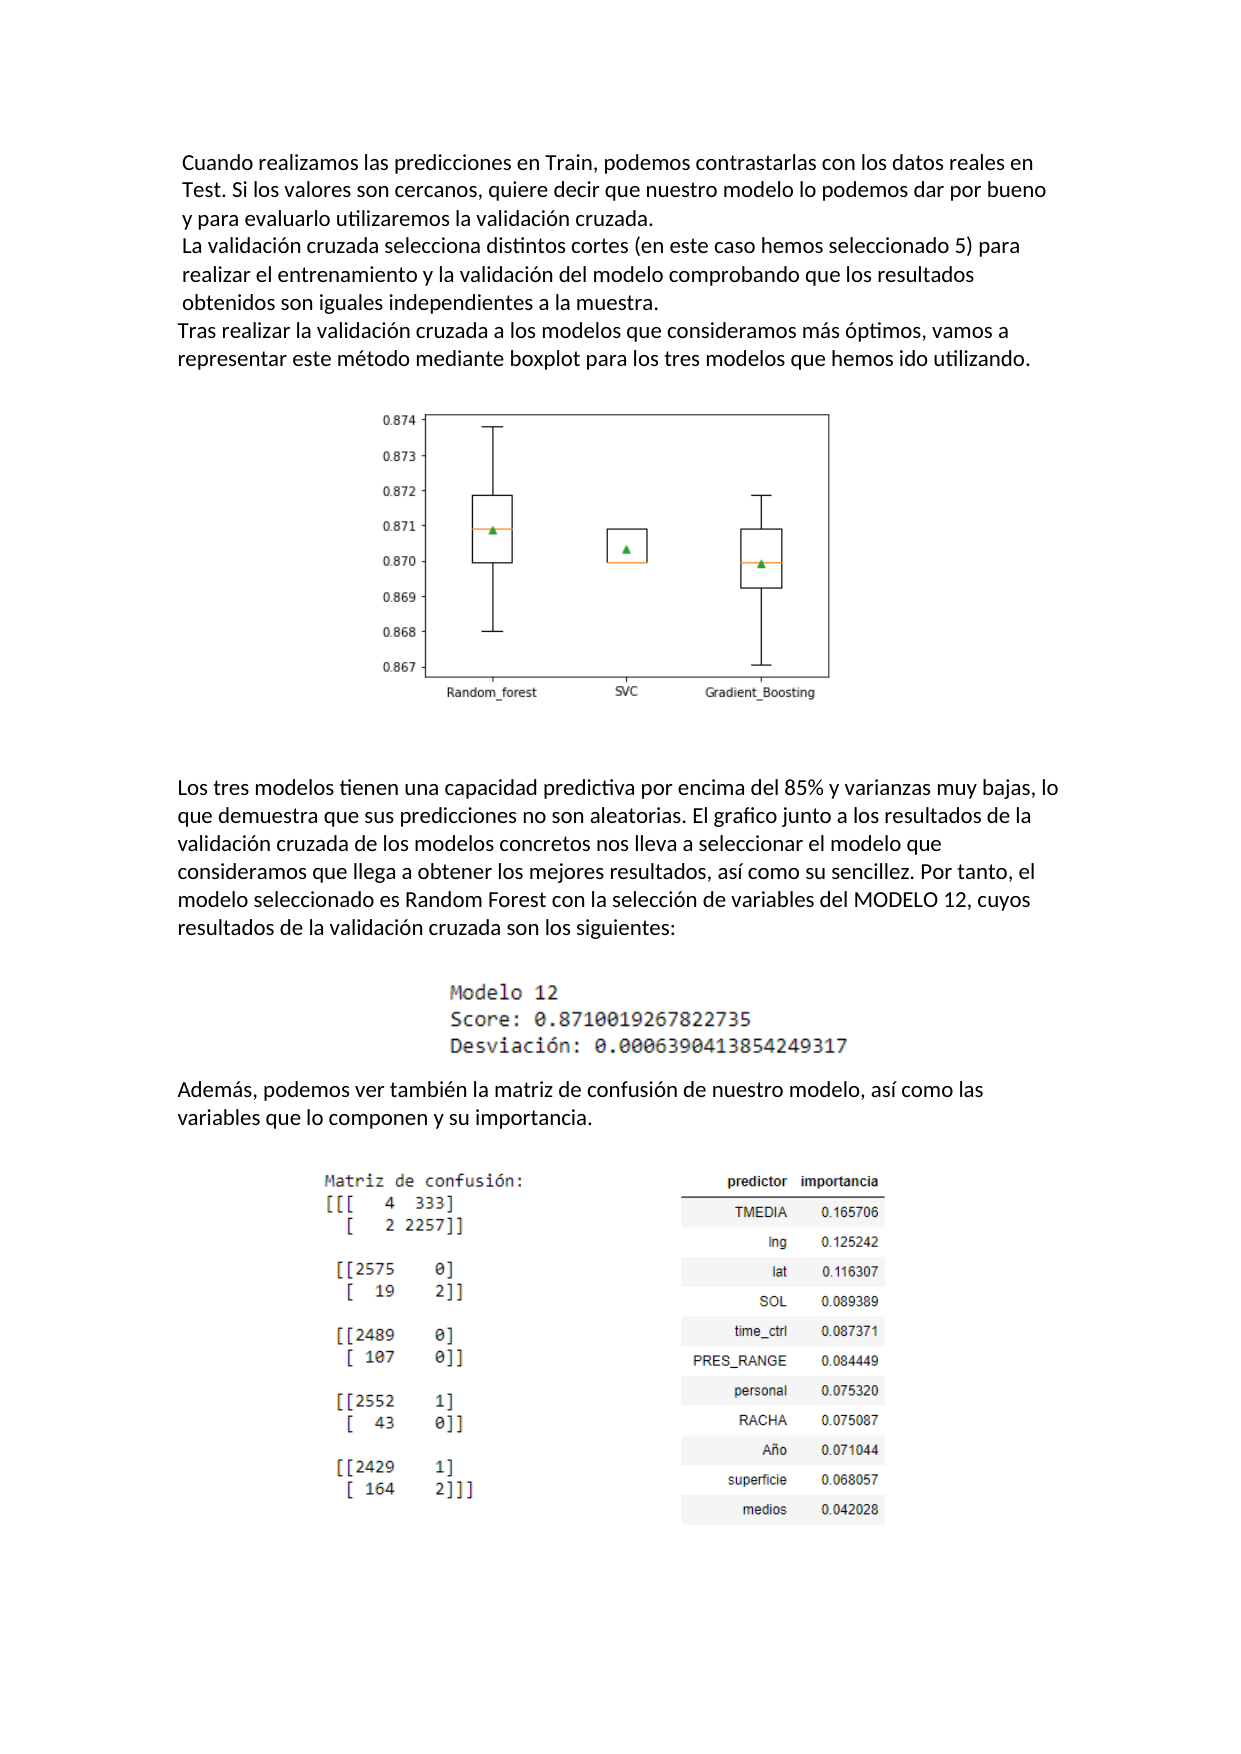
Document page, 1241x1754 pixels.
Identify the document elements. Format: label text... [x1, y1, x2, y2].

text Cuando realizamos las predicciones en Train, podemos contrastarlas con los datos reales en Test. Si los valores son cercanos, quiere decir que nuestro modelo lo podemos dar por bueno y para evaluarlo utilizaremos la validación cruzada. [182, 148, 1063, 232]
picture [299, 1170, 539, 1514]
text Además, podemos ver también la matriz de confusión de nuestro modelo, así como las variables que lo componen y su importancia. [177, 1075, 1063, 1131]
text Los tres modelos tienen una capacidad predictiva por encima del 85% y varianzas muy bajas, lo que demuestra que sus predicciones no son aleatorias. El grafico junto a los resultados de la validación cruzada de los modelos concretos nos lleva a seleccionar el modelo que consideramos que llega a obtener los mejores resultados, así como su sencillez. Por tanto, el modelo seleccionado es Random Forest con la selección de variables del MODELO 12, cuyos resultados de la validación cruzada son los siguientes: [177, 773, 1063, 941]
text La validación cruzada selecciona distintos cortes (en este caso hemos seleccionado 5) para realizar el entrenamiento y la validación del modelo comprobando que los resultados obtenidos son iguales independientes a la muestra. [182, 232, 1063, 316]
text Tras realizar la validación cruzada a los modelos que consideramos más óptimos, vamos a representar este método mediante boxplot para los tres modelos que hemos ido utilizando. [177, 316, 1063, 372]
picture [681, 1153, 964, 1527]
picture [421, 970, 861, 1075]
picture [366, 407, 870, 724]
